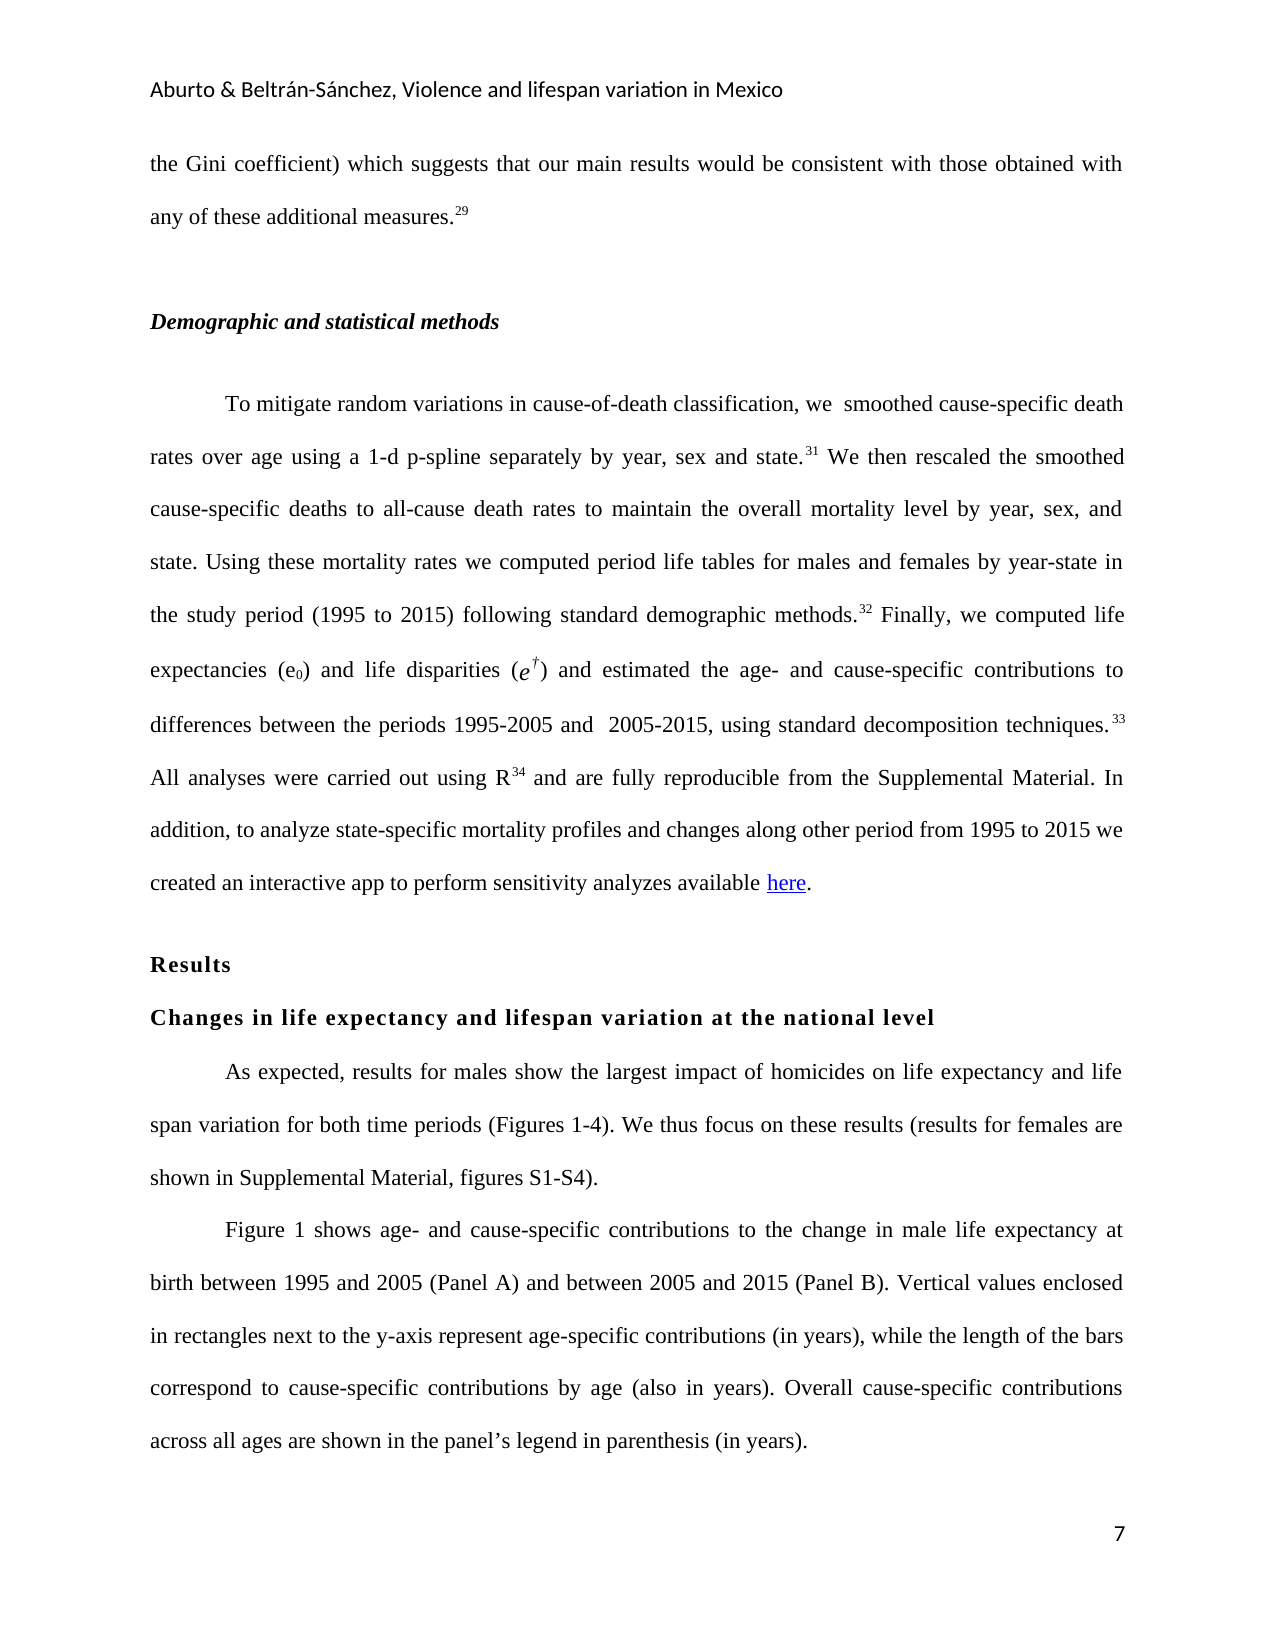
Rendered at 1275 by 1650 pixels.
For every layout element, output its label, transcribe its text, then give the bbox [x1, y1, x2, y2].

text Figure 1 shows age- and cause-specific contributions to the change in male life expectancy at birth between 1995 and 2005 (Panel A) and between 2005 and 2015 (Panel B). Vertical values enclosed in rectangles next to the y-axis represent age-specific contributions (in years), while the length of the bars correspond to cause-specific contributions by age (also in years). Overall cause-specific contributions across all ages are shown in the panel’s legend in parenthesis (in years). [150, 1216, 1125, 1453]
text Changes in life expectancy and lifespan variation at the national level [150, 1004, 1125, 1030]
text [150, 150, 1125, 229]
text To mitigate random variations in cause-of-death classification, we smoothed cause-specific death rates over age using a 1-d p-spline separately by year, sex and state.31 We then rescaled the smoothed cause-specific deaths to all-cause death rates to maintain the overall mortality level by year, sex, and state. Using these mortality rates we computed period life tables for males and females by year-state in the study period (1995 to 2015) following standard demographic methods.32 Finally, we computed life expectancies (e0) and life disparities () and estimated the age- and cause-specific contributions to differences between the periods 1995-2005 and 2005-2015, using standard decomposition techniques.33 All analyses were carried out using R34 and are fully reproducible from the Supplemental Material. In addition, to analyze state-specific mortality profiles and changes along other period from 1995 to 2015 we created an interactive app to perform sensitivity analyzes available here. [150, 390, 1125, 896]
subtitle Results [150, 951, 1125, 977]
text As expected, results for males show the largest impact of homicides on life expectancy and life span variation for both time periods (Figures 1-4). We thus focus on these results (results for females are shown in Supplemental Material, figures S1-S4). [150, 1058, 1125, 1190]
text Demographic and statistical methods [150, 308, 1125, 334]
